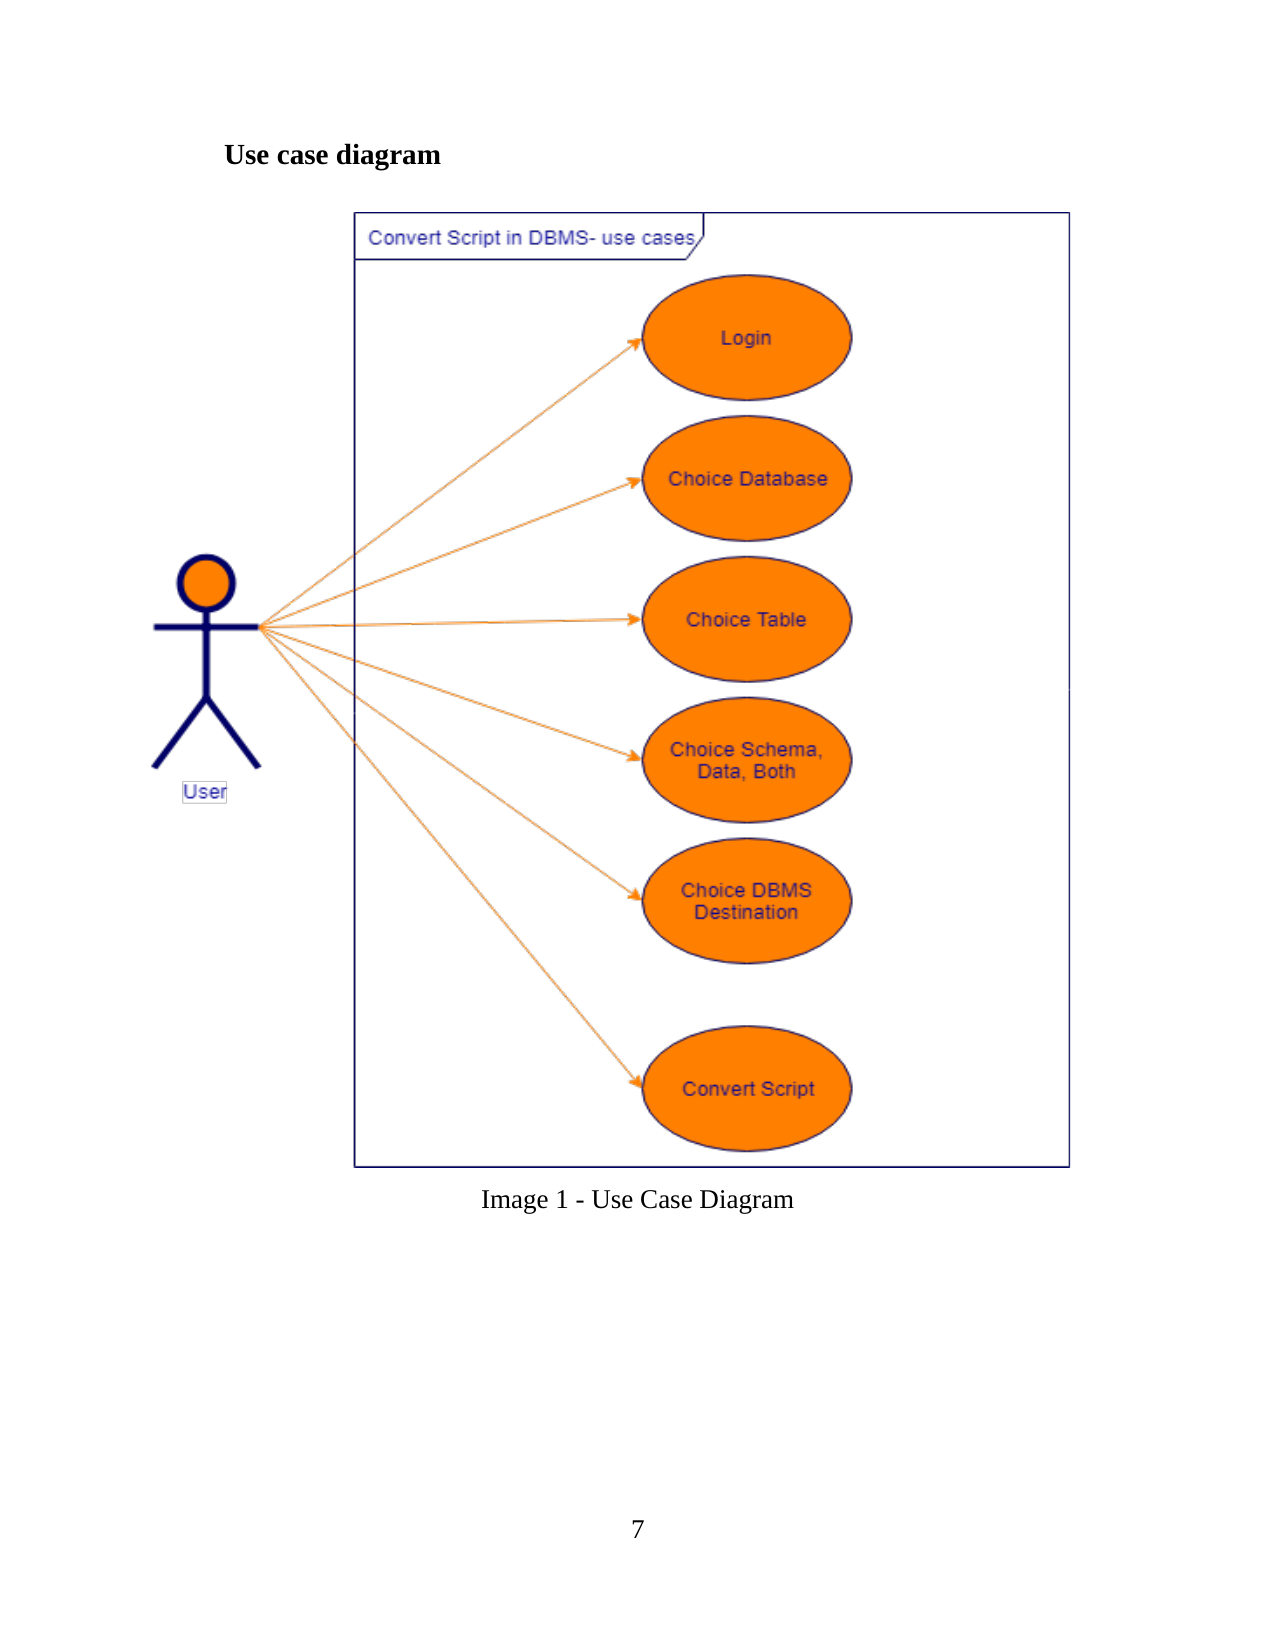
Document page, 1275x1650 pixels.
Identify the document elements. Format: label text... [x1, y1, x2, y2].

subtitle Use case diagram [224, 137, 1125, 171]
text Image 1 - Use Case Diagram [150, 1183, 1125, 1214]
